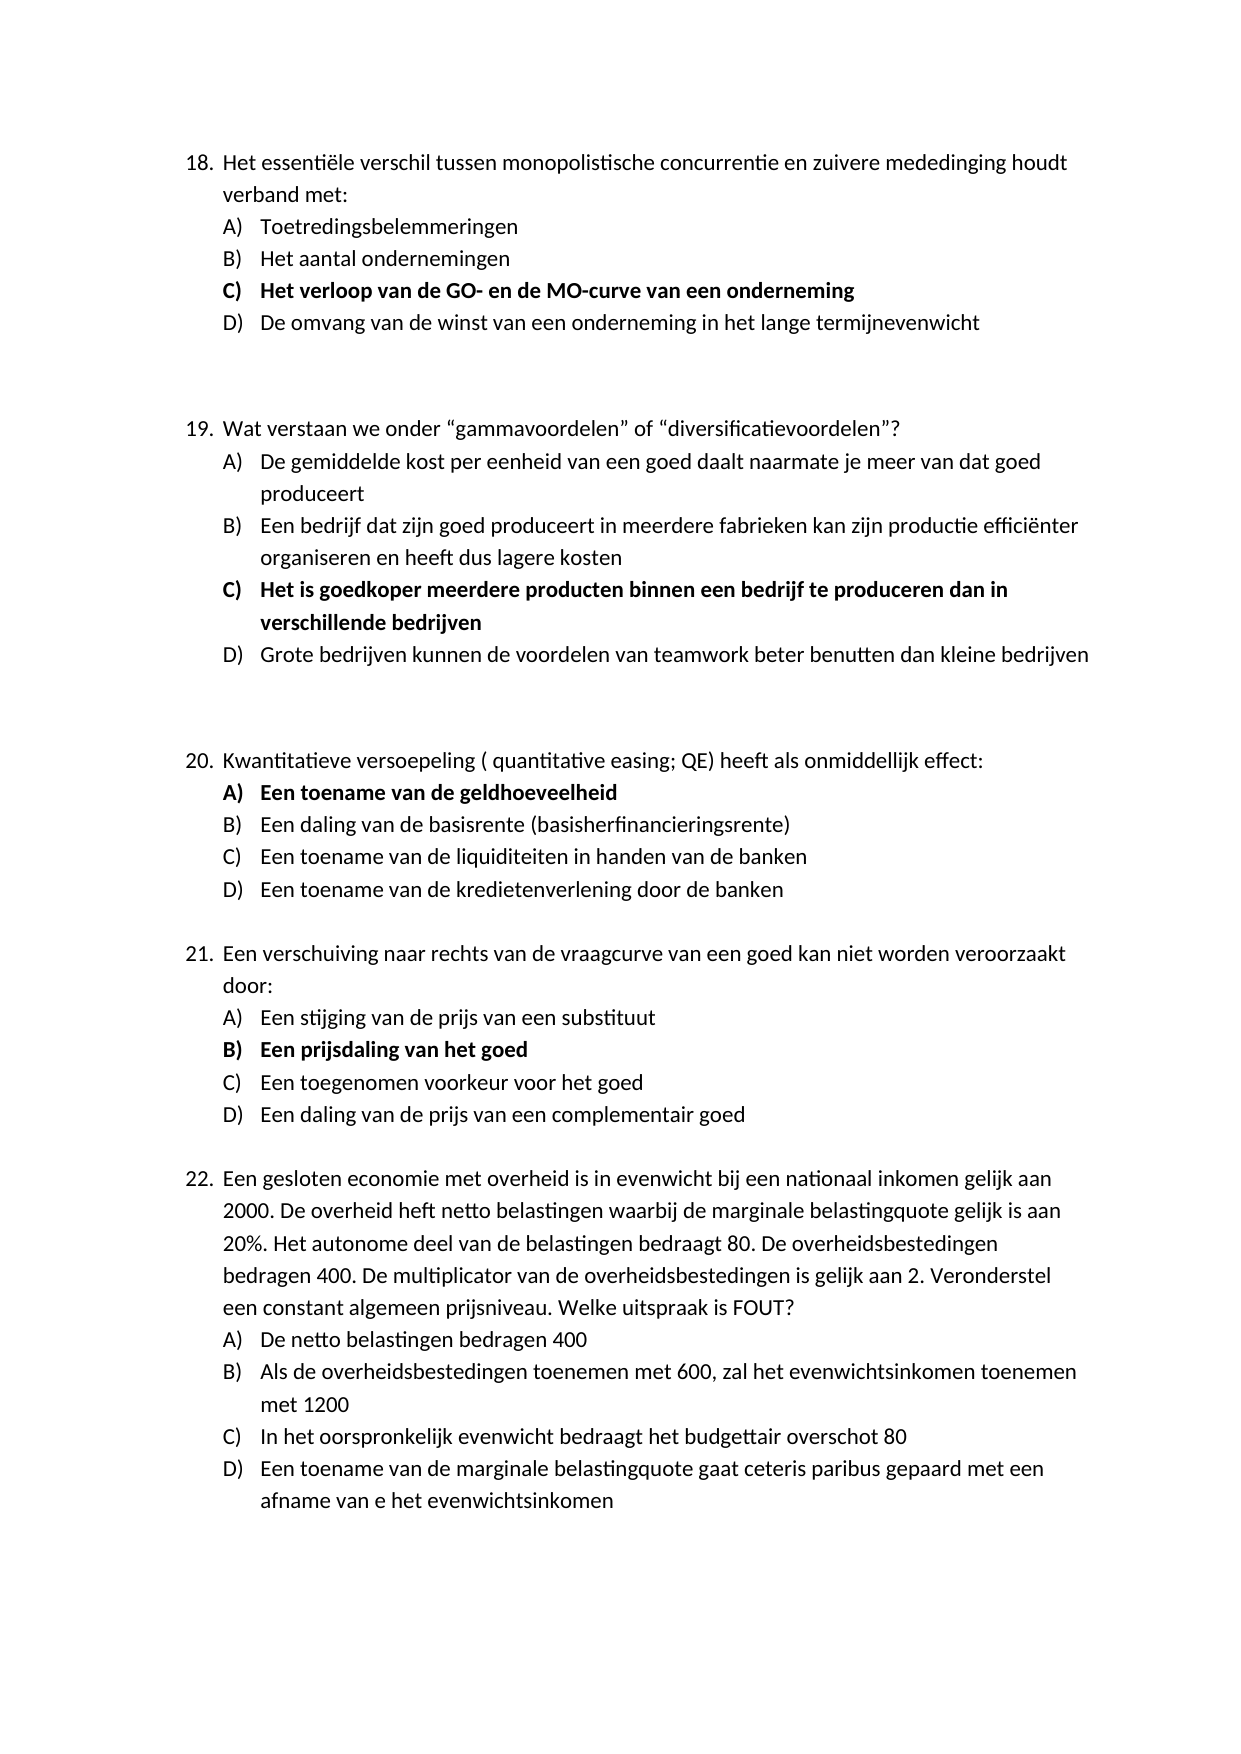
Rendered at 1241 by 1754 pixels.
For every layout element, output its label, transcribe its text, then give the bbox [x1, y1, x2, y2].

list Een toename van de marginale belastingquote gaat ceteris paribus gepaard met een afname van e het evenwichtsinkomen [223, 1454, 1093, 1514]
list Een toename van de geldhoeveelheid [223, 778, 1093, 806]
list Het is goedkoper meerdere producten binnen een bedrijf te produceren dan in verschillende bedrijven [223, 576, 1093, 636]
list Een toegenomen voorkeur voor het goed [223, 1068, 1093, 1096]
list De gemiddelde kost per eenheid van een goed daalt naarmate je meer van dat goed produceert [223, 447, 1093, 507]
list Een prijsdaling van het goed [223, 1036, 1093, 1064]
list De netto belastingen bedragen 400 [223, 1325, 1093, 1353]
list Een daling van de basisrente (basisherfinancieringsrente) [223, 810, 1093, 838]
list Het verloop van de GO- en de MO-curve van een onderneming [223, 276, 1093, 304]
list Een bedrijf dat zijn goed produceert in meerdere fabrieken kan zijn productie efficiënter organiseren en heeft dus lagere kosten [223, 511, 1093, 571]
list Wat verstaan we onder “gammavoordelen” of “diversificatievoordelen”? [185, 414, 1093, 443]
list Een daling van de prijs van een complementair goed [223, 1100, 1093, 1128]
list Toetredingsbelemmeringen [223, 212, 1093, 240]
list Grote bedrijven kunnen de voordelen van teamwork beter benutten dan kleine bedrijven [223, 640, 1093, 668]
list Een toename van de kredietenverlening door de banken [223, 875, 1093, 903]
list Kwantitatieve versoepeling ( quantitative easing; QE) heeft als onmiddellijk effect: [185, 746, 1093, 774]
list Een verschuiving naar rechts van de vraagcurve van een goed kan niet worden veroorzaakt door: [185, 939, 1093, 999]
list Een gesloten economie met overheid is in evenwicht bij een nationaal inkomen gelijk aan 2000. De overheid heft netto belastingen waarbij de marginale belastingquote gelijk is aan 20%. Het autonome deel van de belastingen bedraagt 80. De overheidsbestedingen bedragen 400. De multiplicator van de overheidsbestedingen is gelijk aan 2. Veronderstel een constant algemeen prijsniveau. Welke uitspraak is FOUT? [185, 1164, 1093, 1321]
list In het oorspronkelijk evenwicht bedraagt het budgettair overschot 80 [223, 1422, 1093, 1450]
list Een stijging van de prijs van een substituut [223, 1003, 1093, 1031]
list Als de overheidsbestedingen toenemen met 600, zal het evenwichtsinkomen toenemen met 1200 [223, 1357, 1093, 1418]
list Het aantal ondernemingen [223, 244, 1093, 272]
list Het essentiële verschil tussen monopolistische concurrentie en zuivere mededinging houdt verband met: [185, 148, 1093, 208]
list De omvang van de winst van een onderneming in het lange termijnevenwicht [223, 308, 1093, 337]
list Een toename van de liquiditeiten in handen van de banken [223, 842, 1093, 871]
